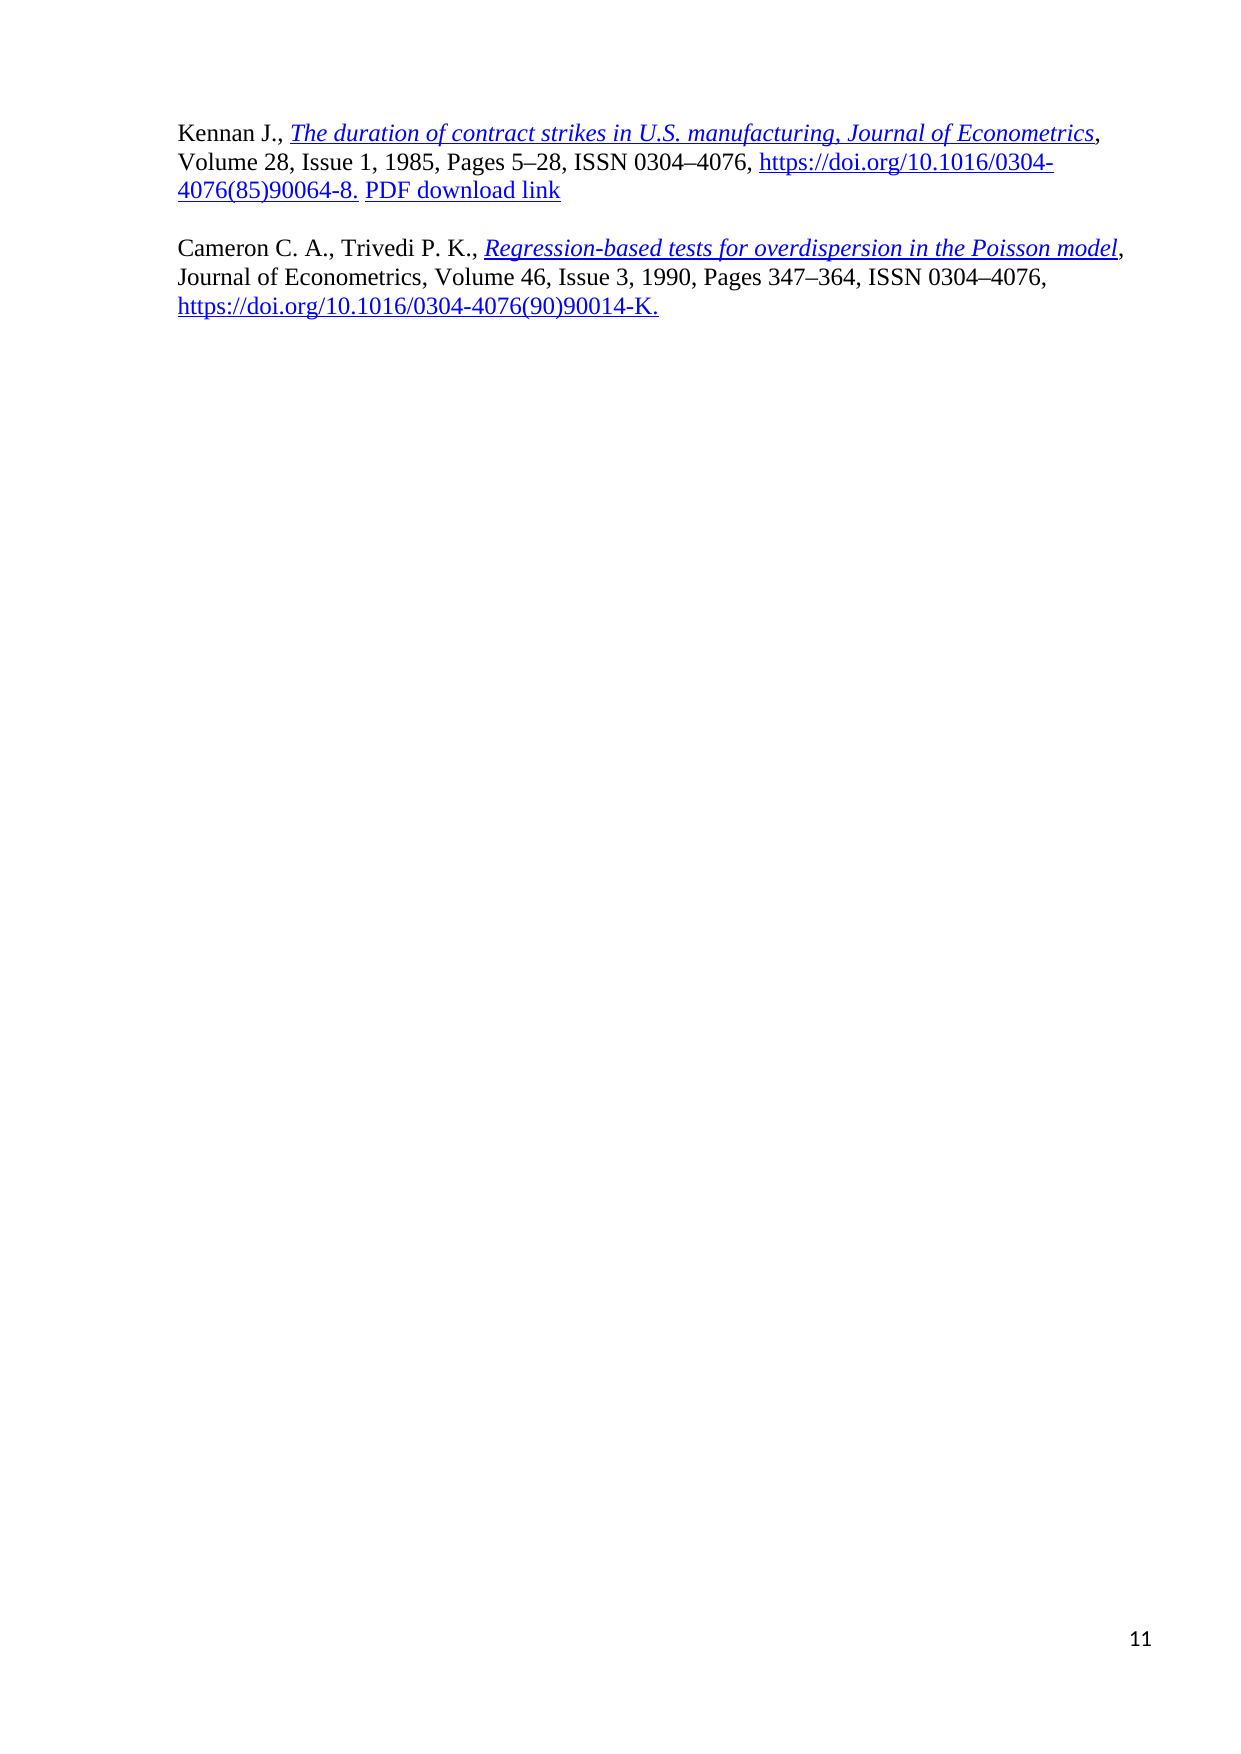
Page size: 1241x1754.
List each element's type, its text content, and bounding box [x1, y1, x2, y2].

text Cameron C. A., Trivedi P. K., Regression-based tests for overdispersion in the Poisson model, Journal of Econometrics, Volume 46, Issue 3, 1990, Pages 347–364, ISSN 0304–4076, https://doi.org/10.1016/0304-4076(90)90014-K. [177, 233, 1152, 320]
text Kennan J., The duration of contract strikes in U.S. manufacturing, Journal of Econometrics, Volume 28, Issue 1, 1985, Pages 5–28, ISSN 0304–4076, https://doi.org/10.1016/0304-4076(85)90064-8. PDF download link [177, 118, 1152, 204]
